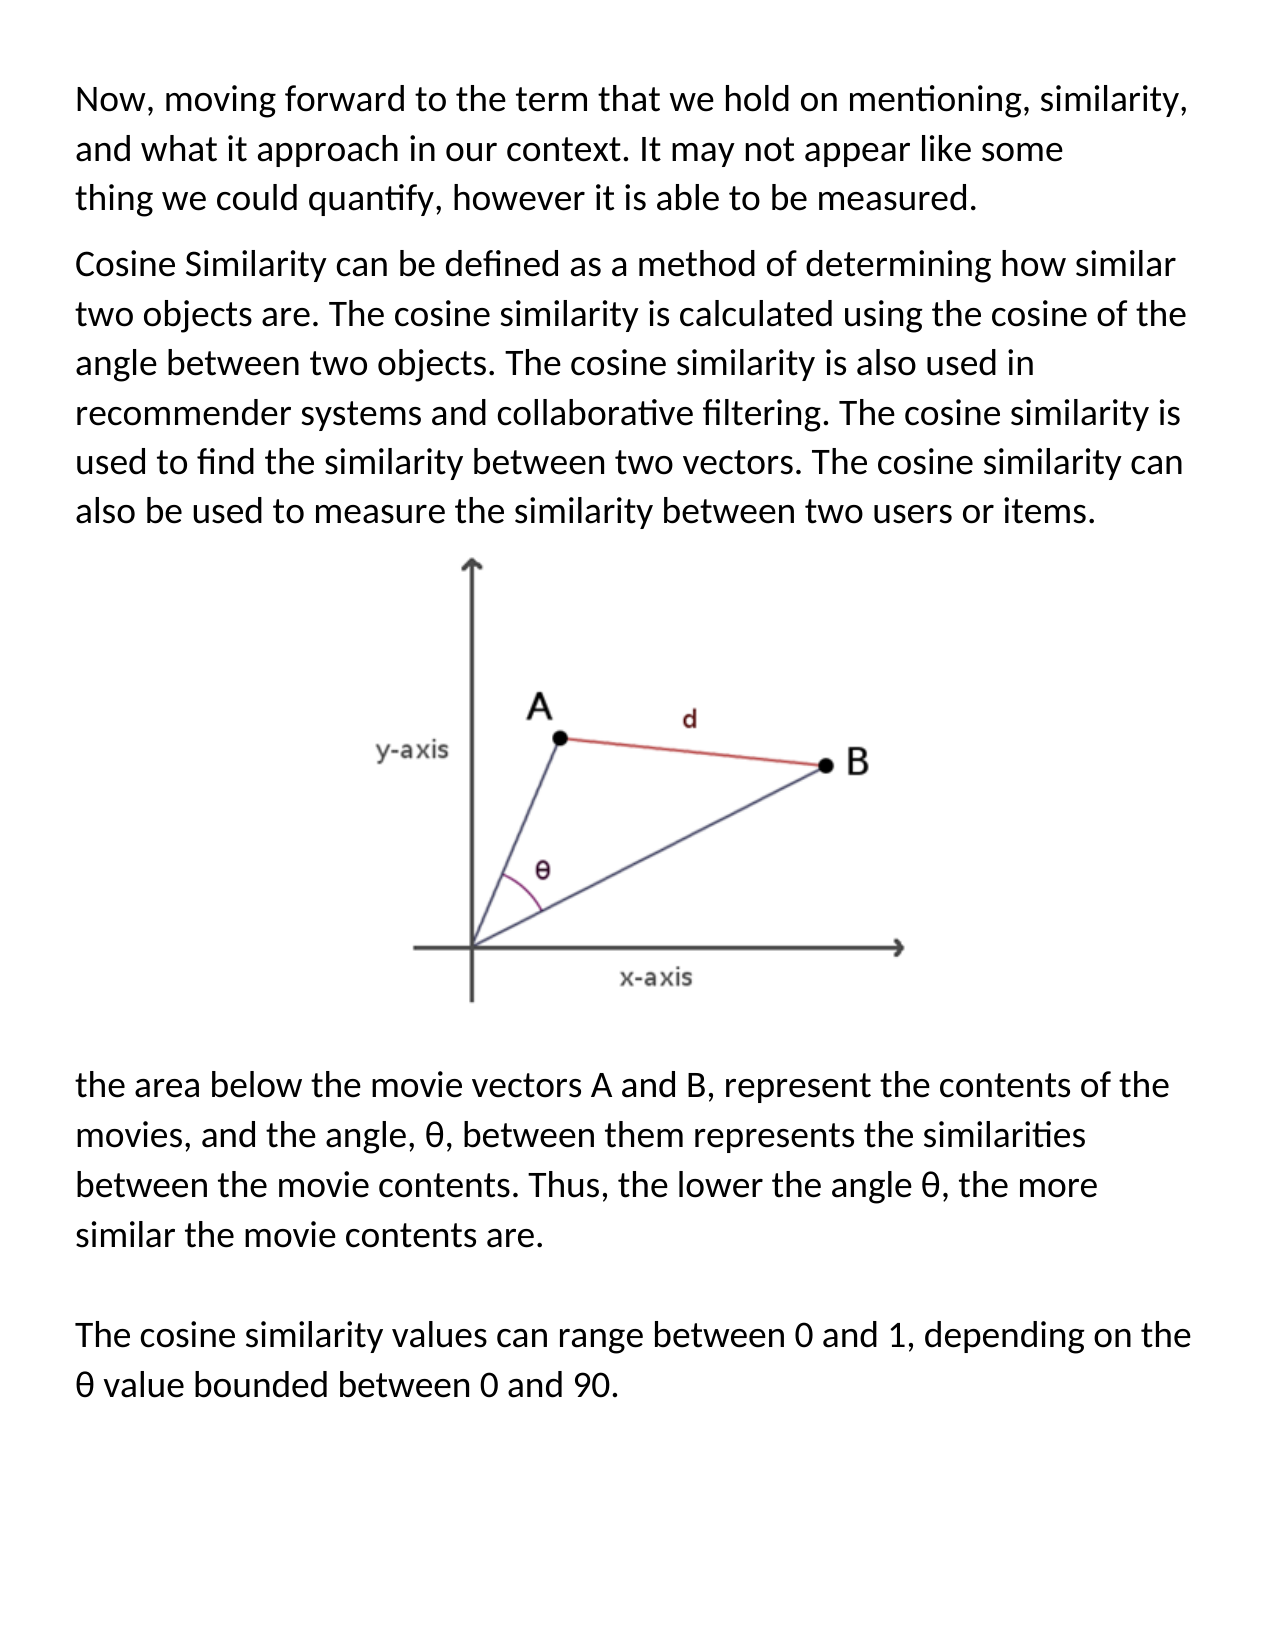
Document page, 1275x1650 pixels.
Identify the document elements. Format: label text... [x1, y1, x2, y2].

text Cosine Similarity can be defined as a method of determining how similar two objects are. The cosine similarity is calculated using the cosine of the angle between two objects. The cosine similarity is also used in recommender systems and collaborative filtering. The cosine similarity is used to find the similarity between two vectors. The cosine similarity can also be used to measure the similarity between two users or items. [75, 240, 1200, 533]
picture [371, 553, 911, 1004]
text The cosine similarity values can range between 0 and 1, depending on the θ value bounded between 0 and 90. [75, 1307, 1200, 1407]
text the area below the movie vectors A and B, represent the contents of the movies, and the angle, θ, between them represents the similarities between the movie contents. Thus, the lower the angle θ, the more similar the movie contents are. [75, 1057, 1200, 1257]
text Now, moving forward to the term that we hold on mentioning, similarity, and what it approach in our context. It may not appear like some thing we could quantify, however it is able to be measured. [75, 75, 1200, 220]
